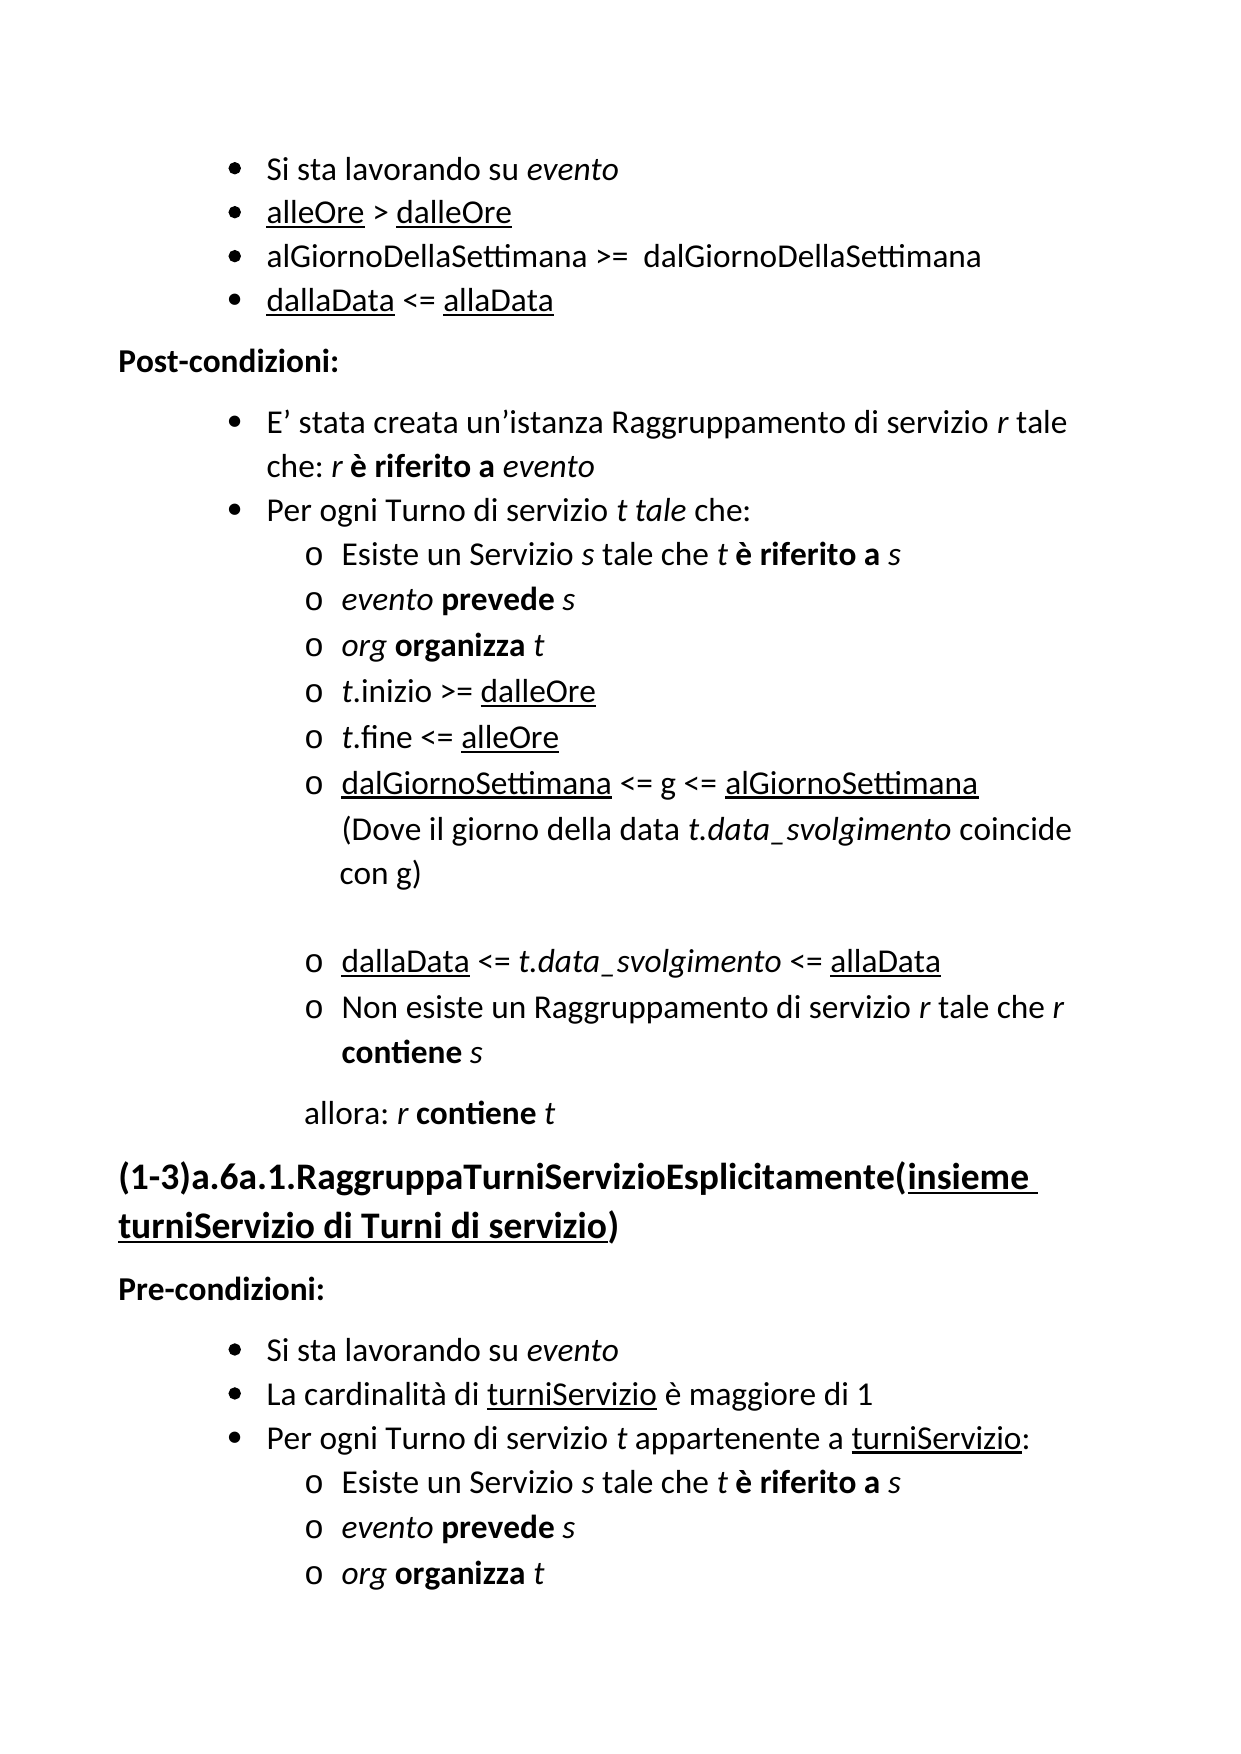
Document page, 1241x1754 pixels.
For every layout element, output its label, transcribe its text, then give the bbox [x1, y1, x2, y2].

text Pre-condizioni: [118, 1268, 1122, 1309]
list (Dove il giorno della data t.data_svolgimento coincide con g) [339, 808, 1122, 893]
list dallaData <= allaData [229, 279, 1122, 320]
list Non esiste un Raggruppamento di servizio r tale che r contiene s [304, 986, 1122, 1072]
text (1-3)a.6a.1.RaggruppaTurniServizioEsplicitamente(insieme turniServizio di Turni di servizio) [118, 1153, 1122, 1248]
list Esiste un Servizio s tale che t è riferito a s [304, 1461, 1122, 1503]
list dalGiornoSettimana <= g <= alGiornoSettimana [304, 762, 1122, 804]
list Si sta lavorando su evento [229, 1329, 1122, 1369]
list alGiornoDellaSettimana >= dalGiornoDellaSettimana [229, 236, 1122, 276]
text Post-condizioni: [118, 340, 1122, 381]
list alleOre > dalleOre [229, 192, 1122, 232]
list evento prevede s [304, 578, 1122, 621]
list Esiste un Servizio s tale che t è riferito a s [304, 533, 1122, 575]
list E’ stata creata un’istanza Raggruppamento di servizio r tale che: r è riferito a evento [229, 401, 1122, 485]
list dallaData <= t.data_svolgimento <= allaData [304, 940, 1122, 982]
list Si sta lavorando su evento [229, 148, 1122, 188]
list evento prevede s [304, 1507, 1122, 1549]
list t.fine <= alleOre [304, 716, 1122, 758]
list org organizza t [304, 624, 1122, 667]
list La cardinalità di turniServizio è maggiore di 1 [229, 1373, 1122, 1413]
list org organizza t [304, 1552, 1122, 1595]
list Per ogni Turno di servizio t appartenente a turniServizio: [229, 1417, 1122, 1457]
text allora: r contiene t [304, 1092, 1122, 1133]
list Per ogni Turno di servizio t tale che: [229, 489, 1122, 529]
list t.inizio >= dalleOre [304, 670, 1122, 713]
